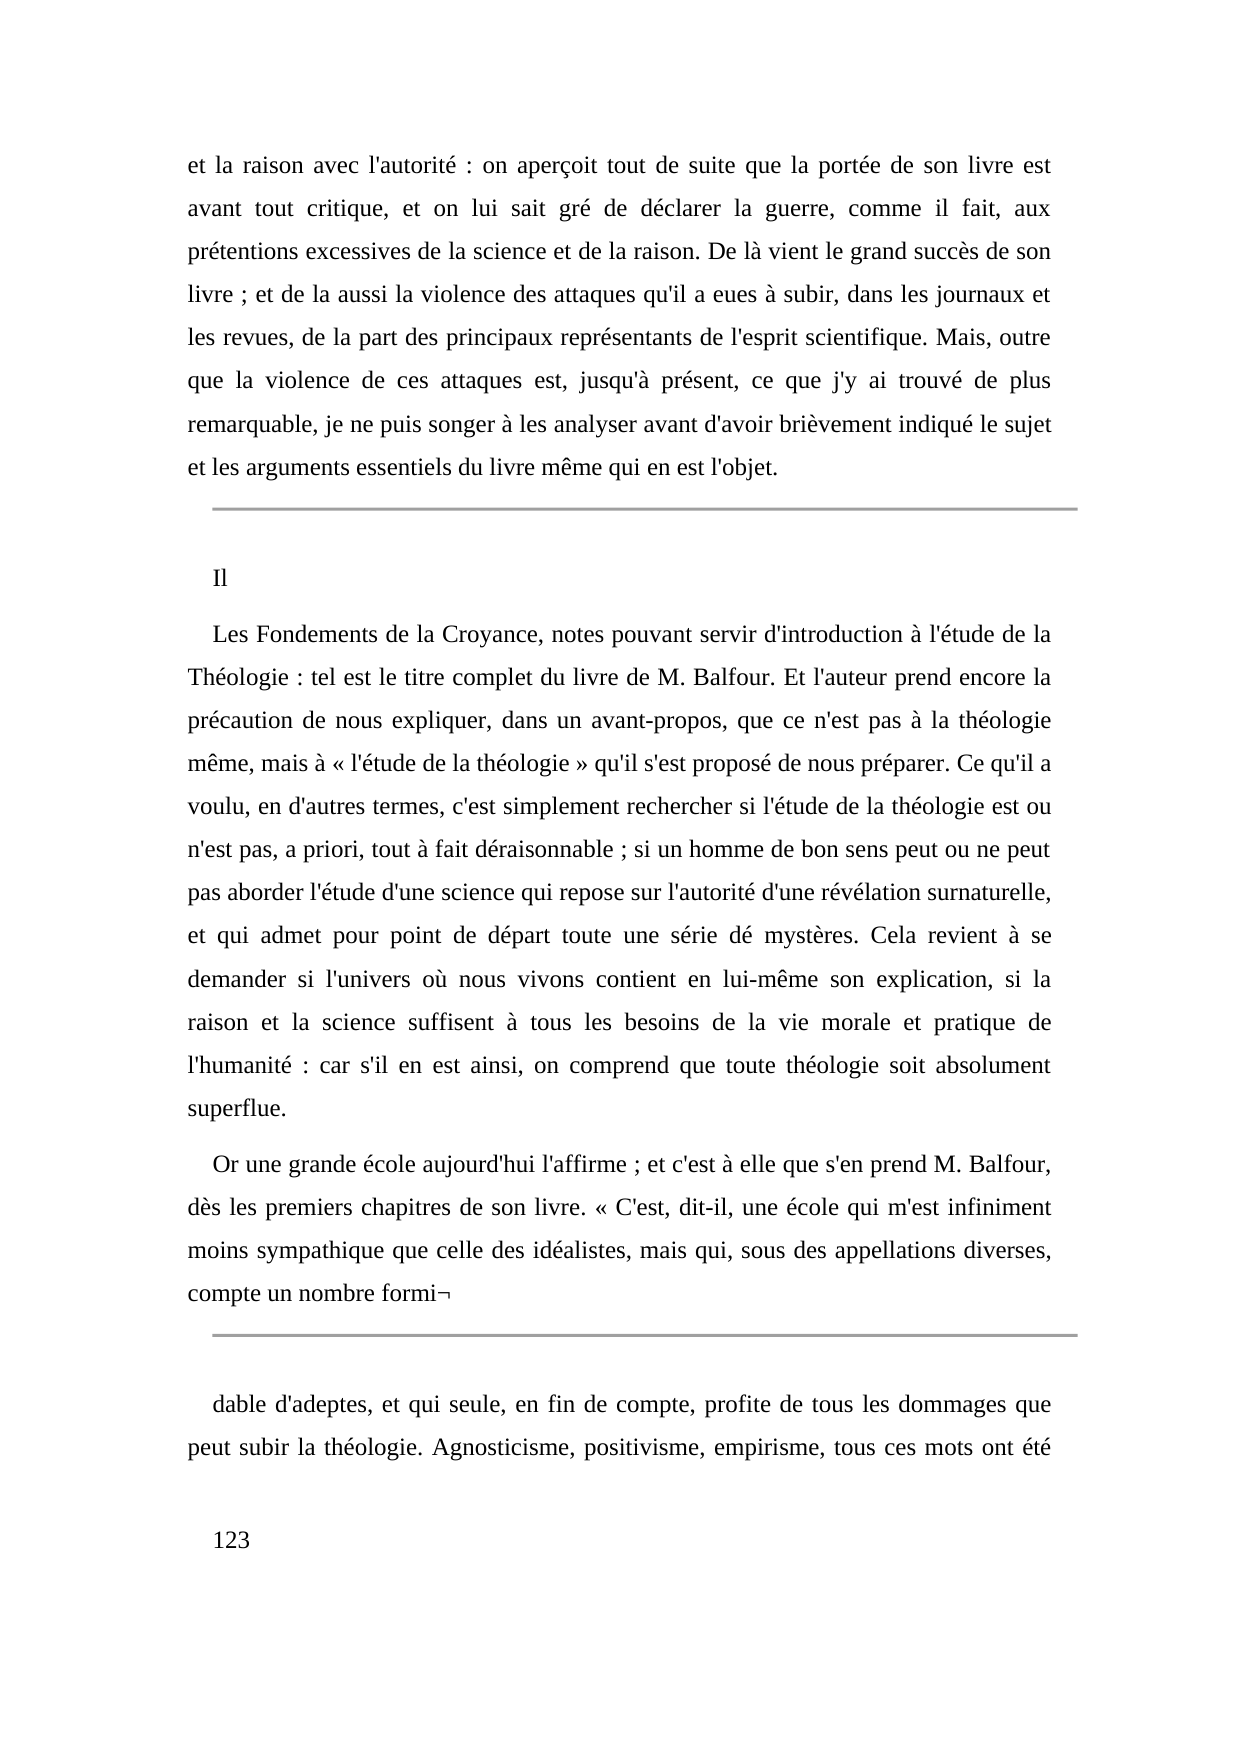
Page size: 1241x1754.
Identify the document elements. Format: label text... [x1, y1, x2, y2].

text Les Fondements de la Croyance, notes pouvant servir d'introduction à l'étude de la Théologie : tel est le titre complet du livre de M. Balfour. Et l'auteur prend encore la précaution de nous expliquer, dans un avant-propos, que ce n'est pas à la théologie même, mais à « l'étude de la théologie » qu'il s'est proposé de nous préparer. Ce qu'il a voulu, en d'autres termes, c'est simplement rechercher si l'étude de la théologie est ou n'est pas, a priori, tout à fait déraisonnable ; si un homme de bon sens peut ou ne peut pas aborder l'étude d'une science qui repose sur l'autorité d'une révélation surnaturelle, et qui admet pour point de départ toute une série dé mystères. Cela revient à se demander si l'univers où nous vivons contient en lui-même son explication, si la raison et la science suffisent à tous les besoins de la vie morale et pratique de l'humanité : car s'il en est ainsi, on comprend que toute théologie soit absolument superflue. [187, 619, 1053, 1122]
text Or une grande école aujourd'hui l'affirme ; et c'est à elle que s'en prend M. Balfour, dès les premiers chapitres de son livre. « C'est, dit-il, une école qui m'est infiniment moins sympathique que celle des idéalistes, mais qui, sous des appellations diverses, compte un nombre formi¬ [187, 1149, 1053, 1307]
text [187, 150, 1053, 481]
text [187, 1389, 1053, 1461]
text Il [187, 563, 1053, 592]
